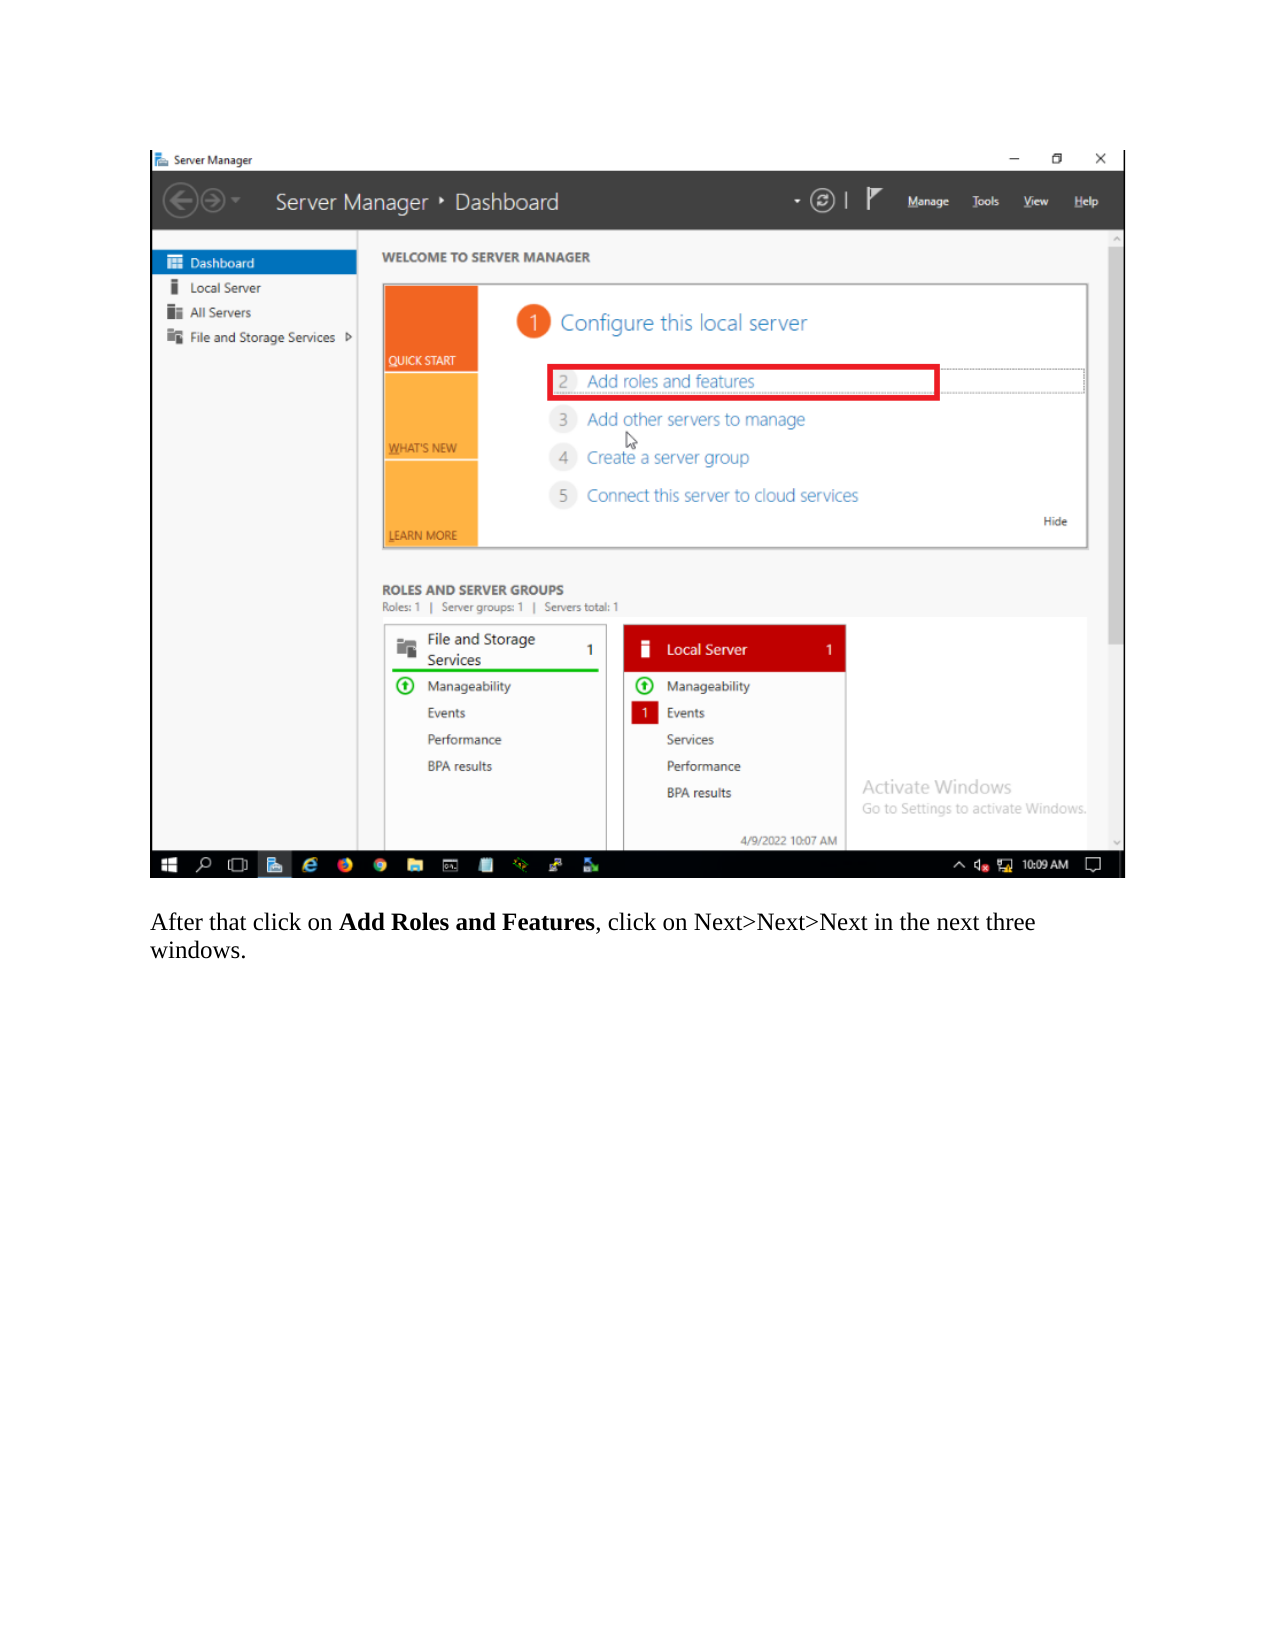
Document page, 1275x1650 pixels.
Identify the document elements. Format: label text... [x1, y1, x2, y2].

text After that click on Add Roles and Features, click on Next>Next>Next in the next three windows. [150, 907, 1125, 964]
picture [150, 150, 1125, 878]
